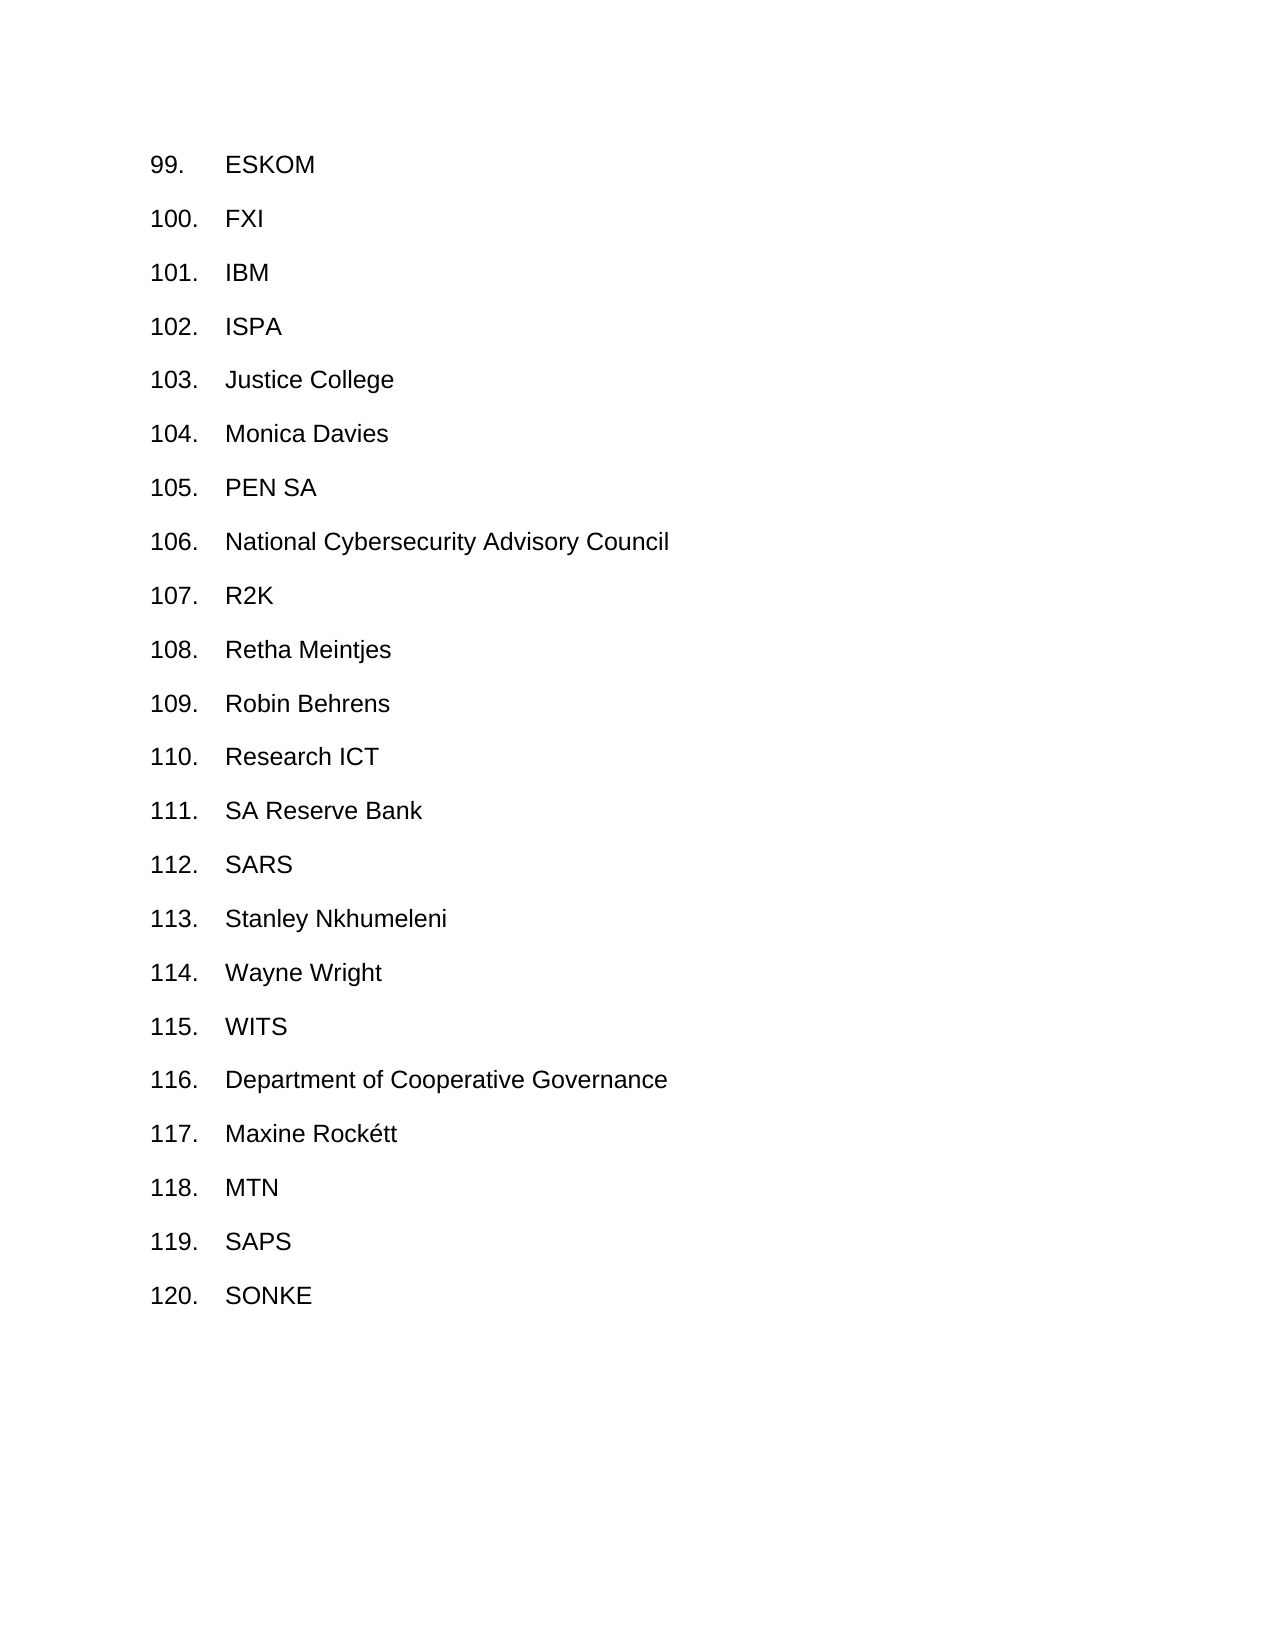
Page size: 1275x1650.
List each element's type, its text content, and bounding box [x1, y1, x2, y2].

text 114. Wayne Wright [150, 958, 1125, 987]
text 112. SARS [150, 850, 1125, 879]
text 108. Retha Meintjes [150, 635, 1125, 663]
text 102. ISPA [150, 312, 1125, 340]
text 105. PEN SA [150, 473, 1125, 502]
text 116. Department of Cooperative Governance [150, 1066, 1125, 1094]
text 109. Robin Behrens [150, 688, 1125, 717]
text 118. MTN [150, 1173, 1125, 1202]
text 99. ESKOM [150, 150, 1125, 179]
text 107. R2K [150, 581, 1125, 609]
text 113. Stanley Nkhumeleni [150, 904, 1125, 933]
text 110. Research ICT [150, 742, 1125, 771]
text 106. National Cybersecurity Advisory Council [150, 527, 1125, 556]
text 100. FXI [150, 204, 1125, 233]
text 103. Justice College [150, 365, 1125, 394]
text 101. IBM [150, 258, 1125, 286]
text 117. Maxine Rockétt [150, 1119, 1125, 1148]
text 115. WITS [150, 1012, 1125, 1040]
text 119. SAPS [150, 1227, 1125, 1256]
text 111. SA Reserve Bank [150, 796, 1125, 825]
text 104. Monica Davies [150, 419, 1125, 448]
text 120. SONKE [150, 1281, 1125, 1310]
